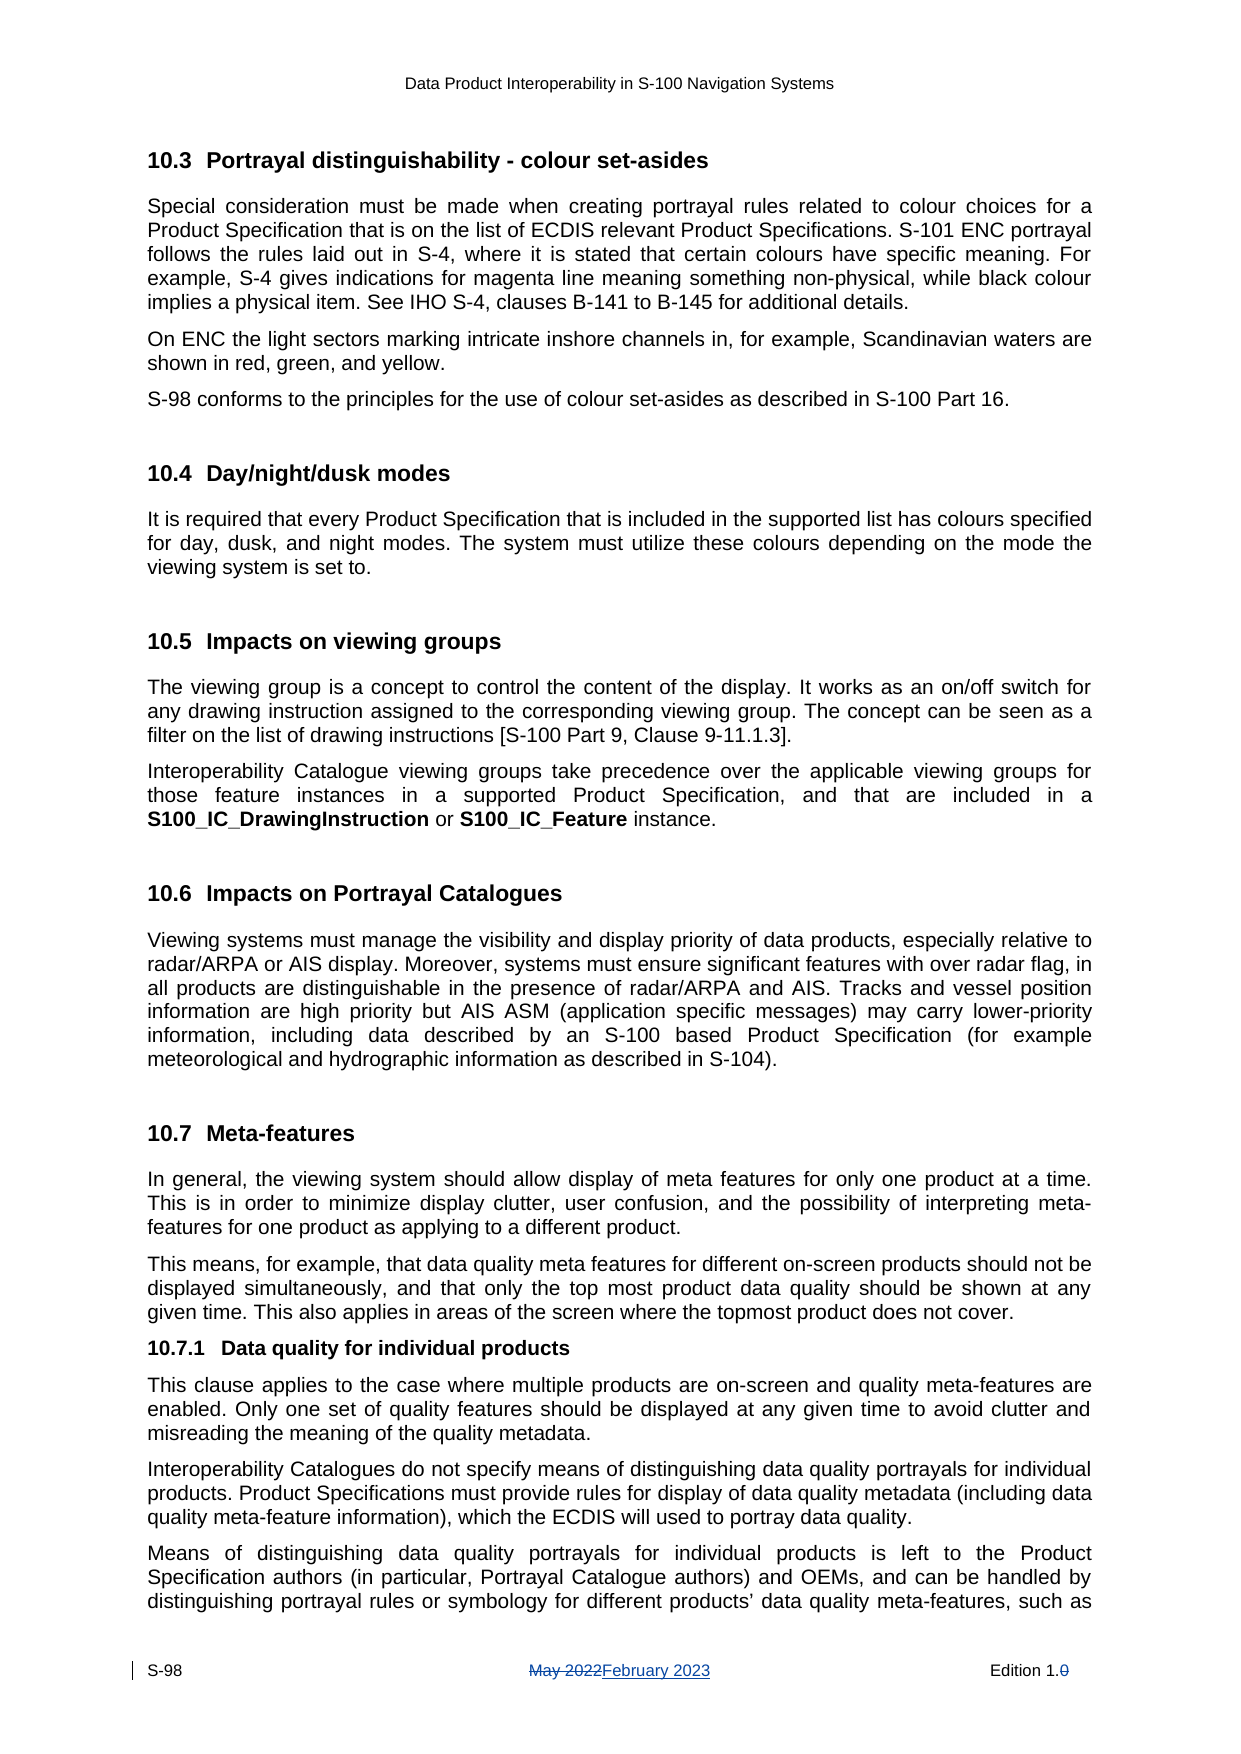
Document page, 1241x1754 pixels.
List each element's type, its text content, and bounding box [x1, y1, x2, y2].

subtitle Meta-features [147, 1120, 1093, 1146]
subtitle Data quality for individual products [147, 1336, 1093, 1360]
text It is required that every Product Specification that is included in the supported list has colours specified for day, dusk, and night modes. The system must utilize these colours depending on the mode the viewing system is set to. [147, 507, 1093, 579]
text Viewing systems must manage the visibility and display priority of data products, especially relative to radar/ARPA or AIS display. Moreover, systems must ensure significant features with over radar flag, in all products are distinguishable in the presence of radar/ARPA and AIS. Tracks and vessel position information are high priority but AIS ASM (application specific messages) may carry lower-priority information, including data described by an S-100 based Product Specification (for example meteorological and hydrographic information as described in S-104). [147, 927, 1093, 1071]
text In general, the viewing system should allow display of meta features for only one product at a time. This is in order to minimize display clutter, user confusion, and the possibility of interpreting meta-features for one product as applying to a different product. [147, 1167, 1093, 1239]
text S-98 conforms to the principles for the use of colour set-asides as described in S-100 Part 16. [147, 387, 1093, 411]
subtitle Portrayal distinguishability - colour set-asides [147, 147, 1093, 173]
text Interoperability Catalogue viewing groups take precedence over the applicable viewing groups for those feature instances in a supported Product Specification, and that are included in a S100_IC_DrawingInstruction or S100_IC_Feature instance. [147, 759, 1093, 831]
text On ENC the light sectors marking intricate inshore channels in, for example, Scandinavian waters are shown in red, green, and yellow. [147, 326, 1093, 374]
text Interoperability Catalogues do not specify means of distinguishing data quality portrayals for individual products. Product Specifications must provide rules for display of data quality metadata (including data quality meta-feature information), which the ECDIS will used to portray data quality. [147, 1457, 1093, 1529]
subtitle Impacts on viewing groups [147, 628, 1093, 654]
text This clause applies to the case where multiple products are on-screen and quality meta-features are enabled. Only one set of quality features should be displayed at any given time to avoid clutter and misreading the meaning of the quality metadata. [147, 1372, 1093, 1444]
text Special consideration must be made when creating portrayal rules related to colour choices for a Product Specification that is on the list of ECDIS relevant Product Specifications. S-101 ENC portrayal follows the rules laid out in S-4, where it is stated that certain colours have specific meaning. For example, S-4 gives indications for magenta line meaning something non-physical, while black colour implies a physical item. See IHO S-4, clauses B-141 to B-145 for additional details. [147, 194, 1093, 314]
subtitle Day/night/dusk modes [147, 460, 1093, 486]
subtitle Impacts on Portrayal Catalogues [147, 880, 1093, 907]
text The viewing group is a concept to control the content of the display. It works as an on/off switch for any drawing instruction assigned to the corresponding viewing group. The concept can be seen as a filter on the list of drawing instructions [S-100 Part 9, Clause 9-11.1.3]. [147, 675, 1093, 747]
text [147, 1541, 1093, 1613]
text This means, for example, that data quality meta features for different on-screen products should not be displayed simultaneously, and that only the top most product data quality should be shown at any given time. This also applies in areas of the screen where the topmost product does not cover. [147, 1252, 1093, 1323]
